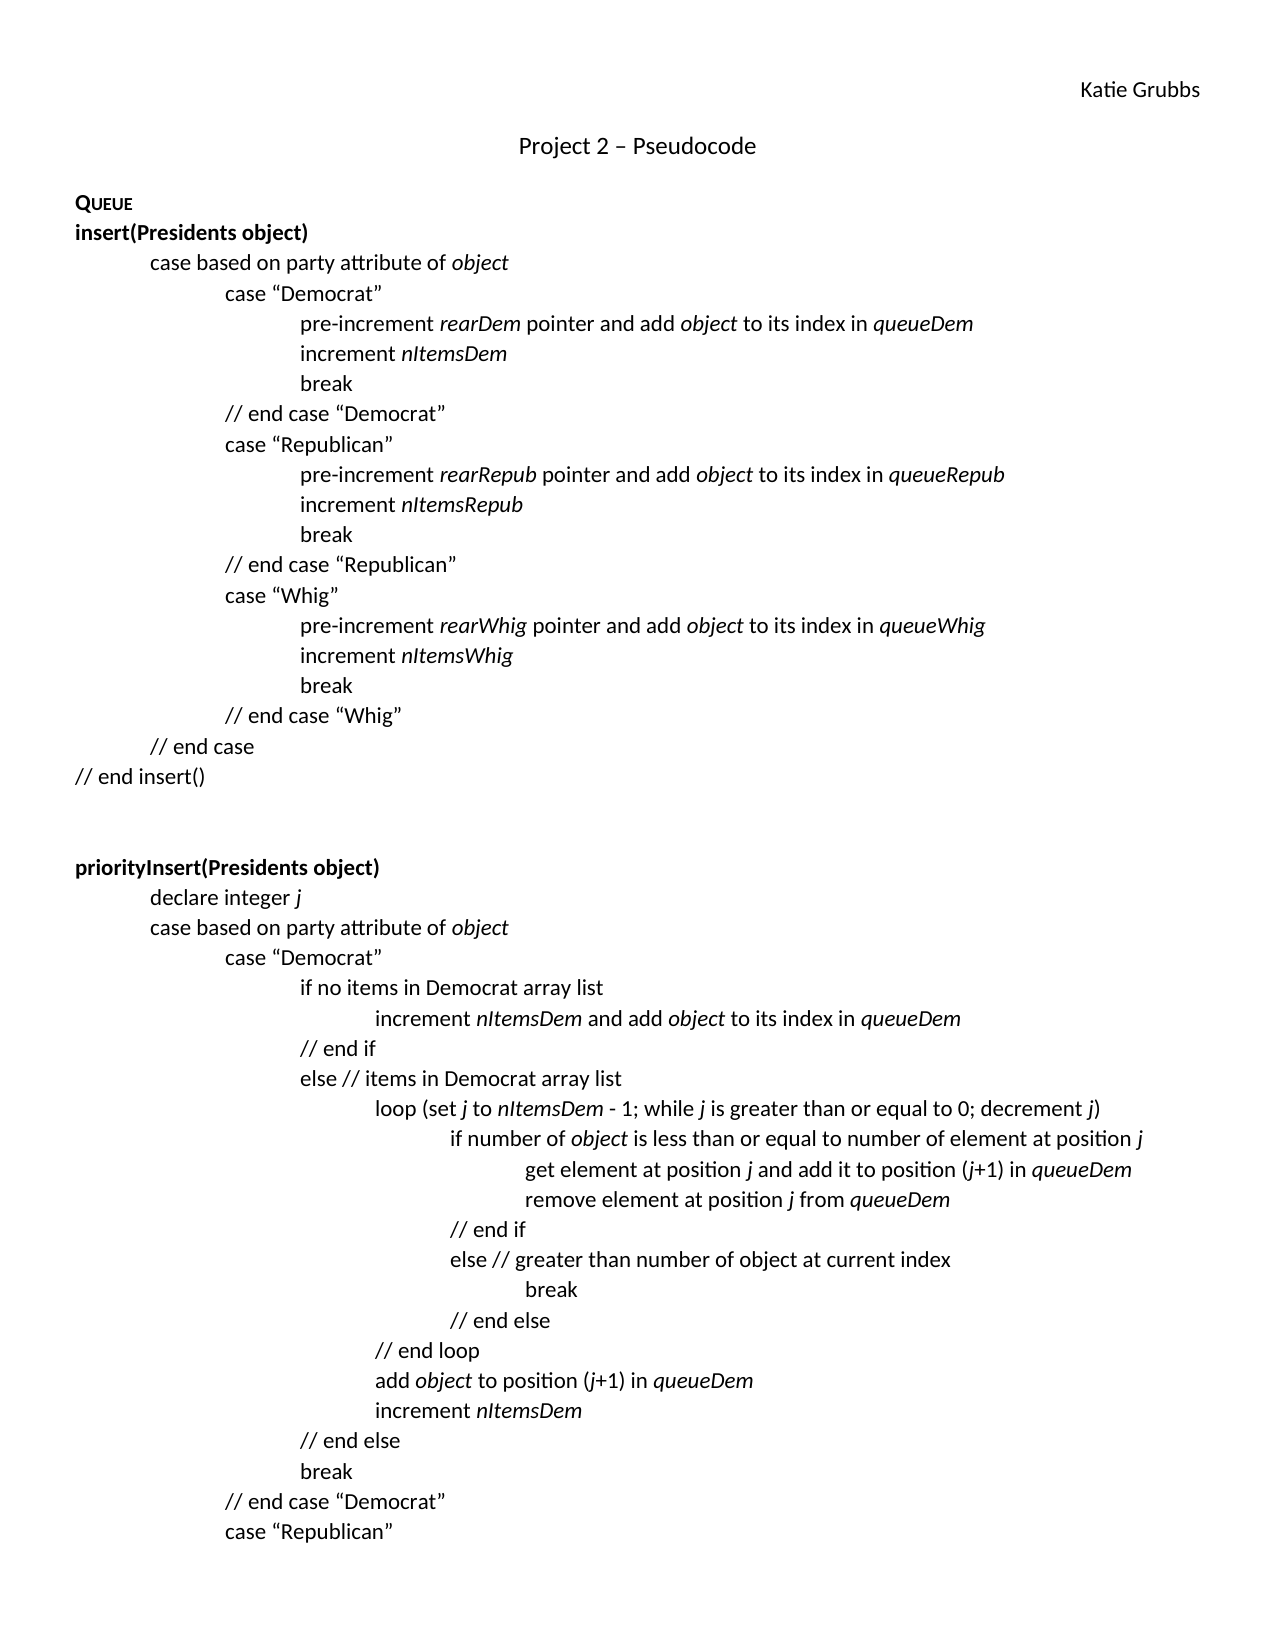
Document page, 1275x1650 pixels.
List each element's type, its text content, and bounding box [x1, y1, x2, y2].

text break [75, 369, 1200, 397]
text case “Democrat” [75, 943, 1200, 971]
text Queue [75, 188, 1200, 216]
text case “Democrat” [75, 279, 1200, 307]
text increment nItemsRepub [75, 490, 1200, 518]
text increment nItemsDem [75, 339, 1200, 367]
text case “Republican” [75, 1517, 1200, 1545]
text if no items in Democrat array list [75, 973, 1200, 1001]
text increment nItemsDem and add object to its index in queueDem [75, 1004, 1200, 1032]
text break [75, 520, 1200, 548]
text case “Whig” [150, 581, 1200, 609]
text Project 2 – Pseudocode [75, 130, 1200, 161]
text // end insert() [75, 762, 1200, 790]
text declare integer j [75, 883, 1200, 911]
text priorityInsert(Presidents object) [75, 853, 1200, 881]
text case based on party attribute of object [75, 248, 1200, 276]
text // end else [75, 1306, 1200, 1334]
text remove element at position j from queueDem [525, 1185, 1200, 1213]
text increment nItemsDem [75, 1396, 1200, 1424]
text pre-increment rearDem pointer and add object to its index in queueDem [75, 309, 1200, 337]
text get element at position j and add it to position (j+1) in queueDem [525, 1155, 1200, 1183]
text insert(Presidents object) [75, 218, 1200, 246]
text break [75, 1276, 1200, 1303]
text // end case “Republican” [75, 551, 1200, 578]
text pre-increment rearRepub pointer and add object to its index in queueRepub [75, 460, 1200, 488]
text // end if [375, 1215, 1200, 1243]
text else // greater than number of object at current index [75, 1245, 1200, 1273]
text // end case “Democrat” [75, 399, 1200, 427]
text if number of object is less than or equal to number of element at position j [450, 1124, 1200, 1152]
text loop (set j to nItemsDem - 1; while j is greater than or equal to 0; decrement j) [75, 1094, 1200, 1122]
text // end loop [75, 1336, 1200, 1364]
text // end if [75, 1034, 1200, 1062]
text break [75, 671, 1200, 699]
text // end case [75, 732, 1200, 760]
text case based on party attribute of object [75, 913, 1200, 941]
text case “Republican” [150, 430, 1200, 458]
text break [75, 1457, 1200, 1485]
text // end case “Whig” [75, 702, 1200, 729]
text add object to position (j+1) in queueDem [75, 1366, 1200, 1394]
text pre-increment rearWhig pointer and add object to its index in queueWhig [75, 611, 1200, 639]
text increment nItemsWhig [75, 641, 1200, 669]
text else // items in Democrat array list [75, 1064, 1200, 1092]
text // end else [75, 1427, 1200, 1454]
text // end case “Democrat” [75, 1487, 1200, 1515]
